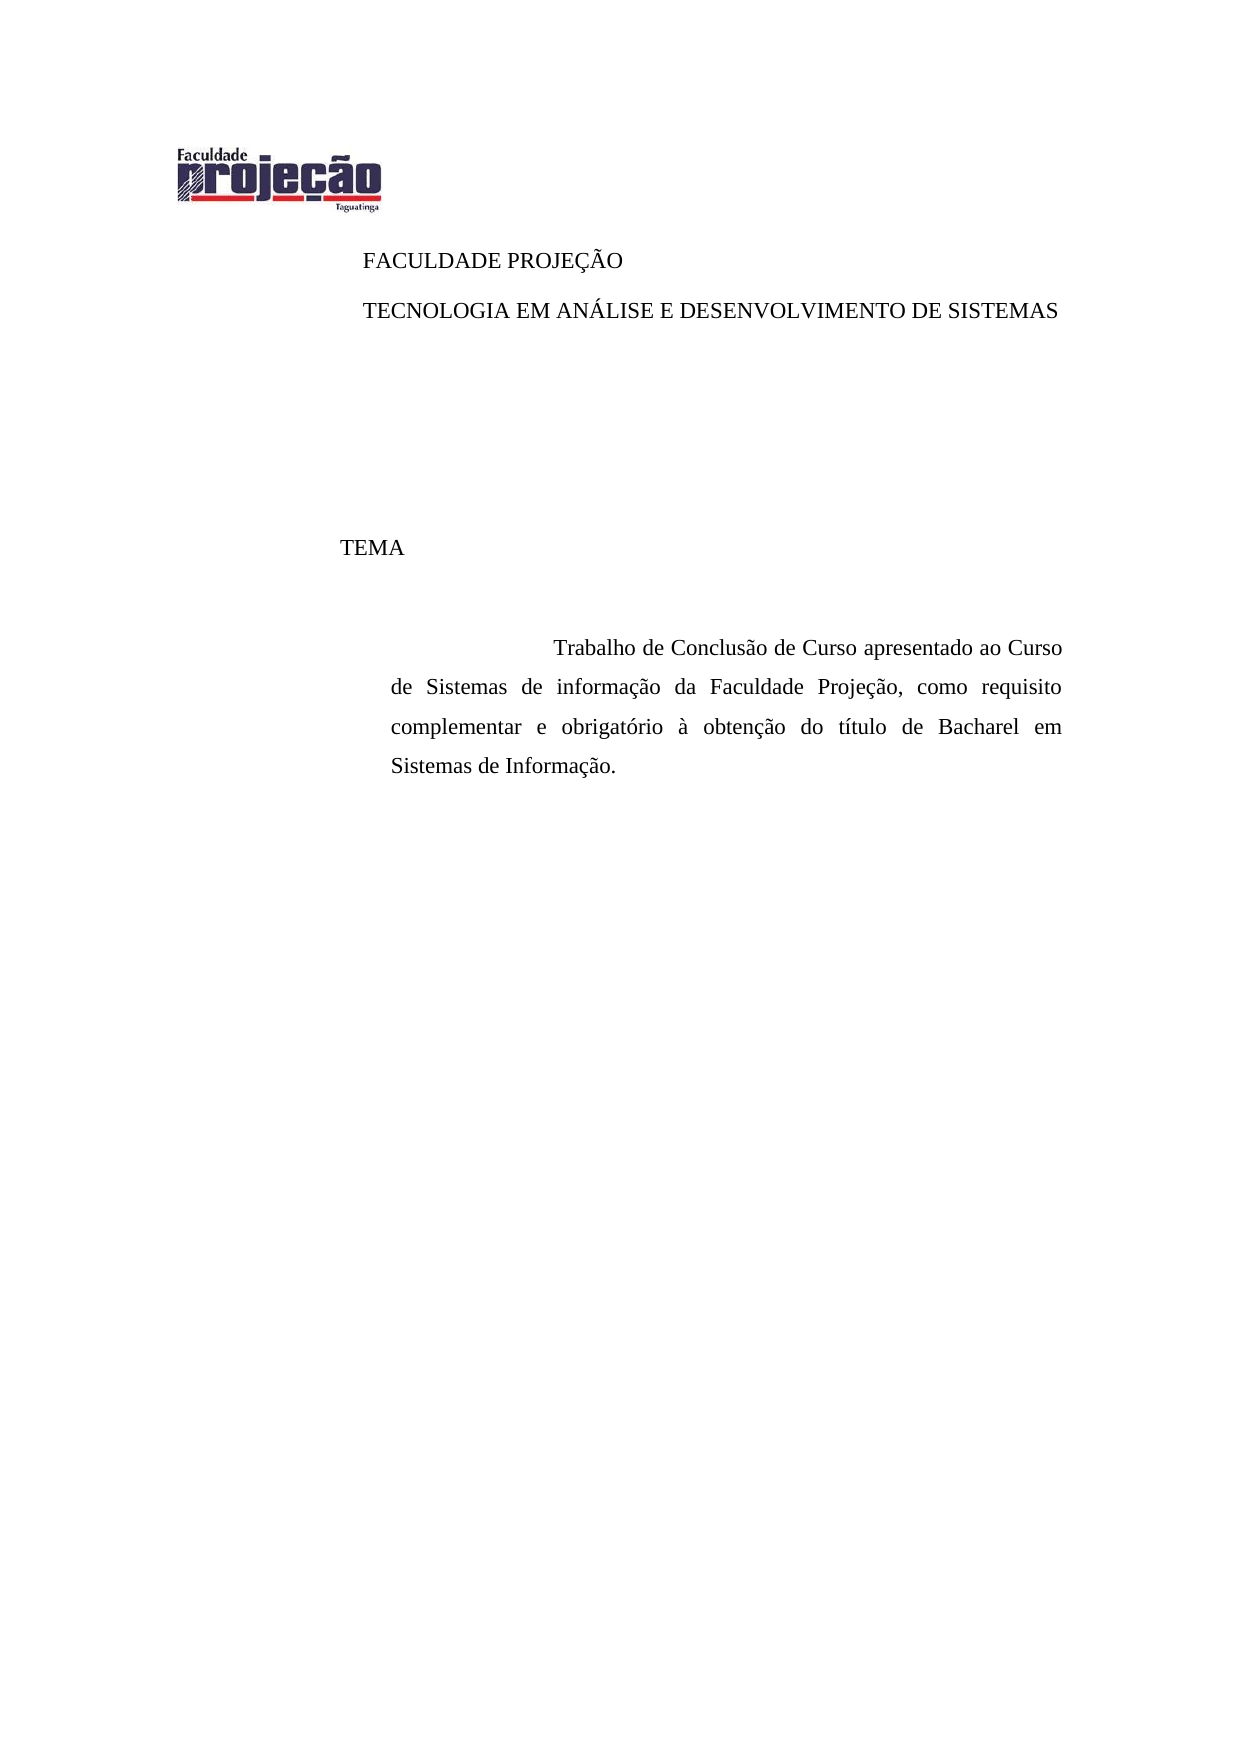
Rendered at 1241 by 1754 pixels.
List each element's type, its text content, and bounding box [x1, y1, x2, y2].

text Trabalho de Conclusão de Curso apresentado ao Curso de Sistemas de informação da Faculdade Projeção, como requisito complementar e obrigatório à obtenção do título de Bacharel em Sistemas de Informação. [391, 634, 1063, 779]
picture [177, 147, 383, 216]
text FACULDADE PROJEÇÃO [200, 247, 1063, 274]
text TECNOLOGIA EM ANÁLISE E DESENVOLVIMENTO DE SISTEMAS [200, 297, 1063, 324]
text TEMA [177, 534, 1063, 561]
